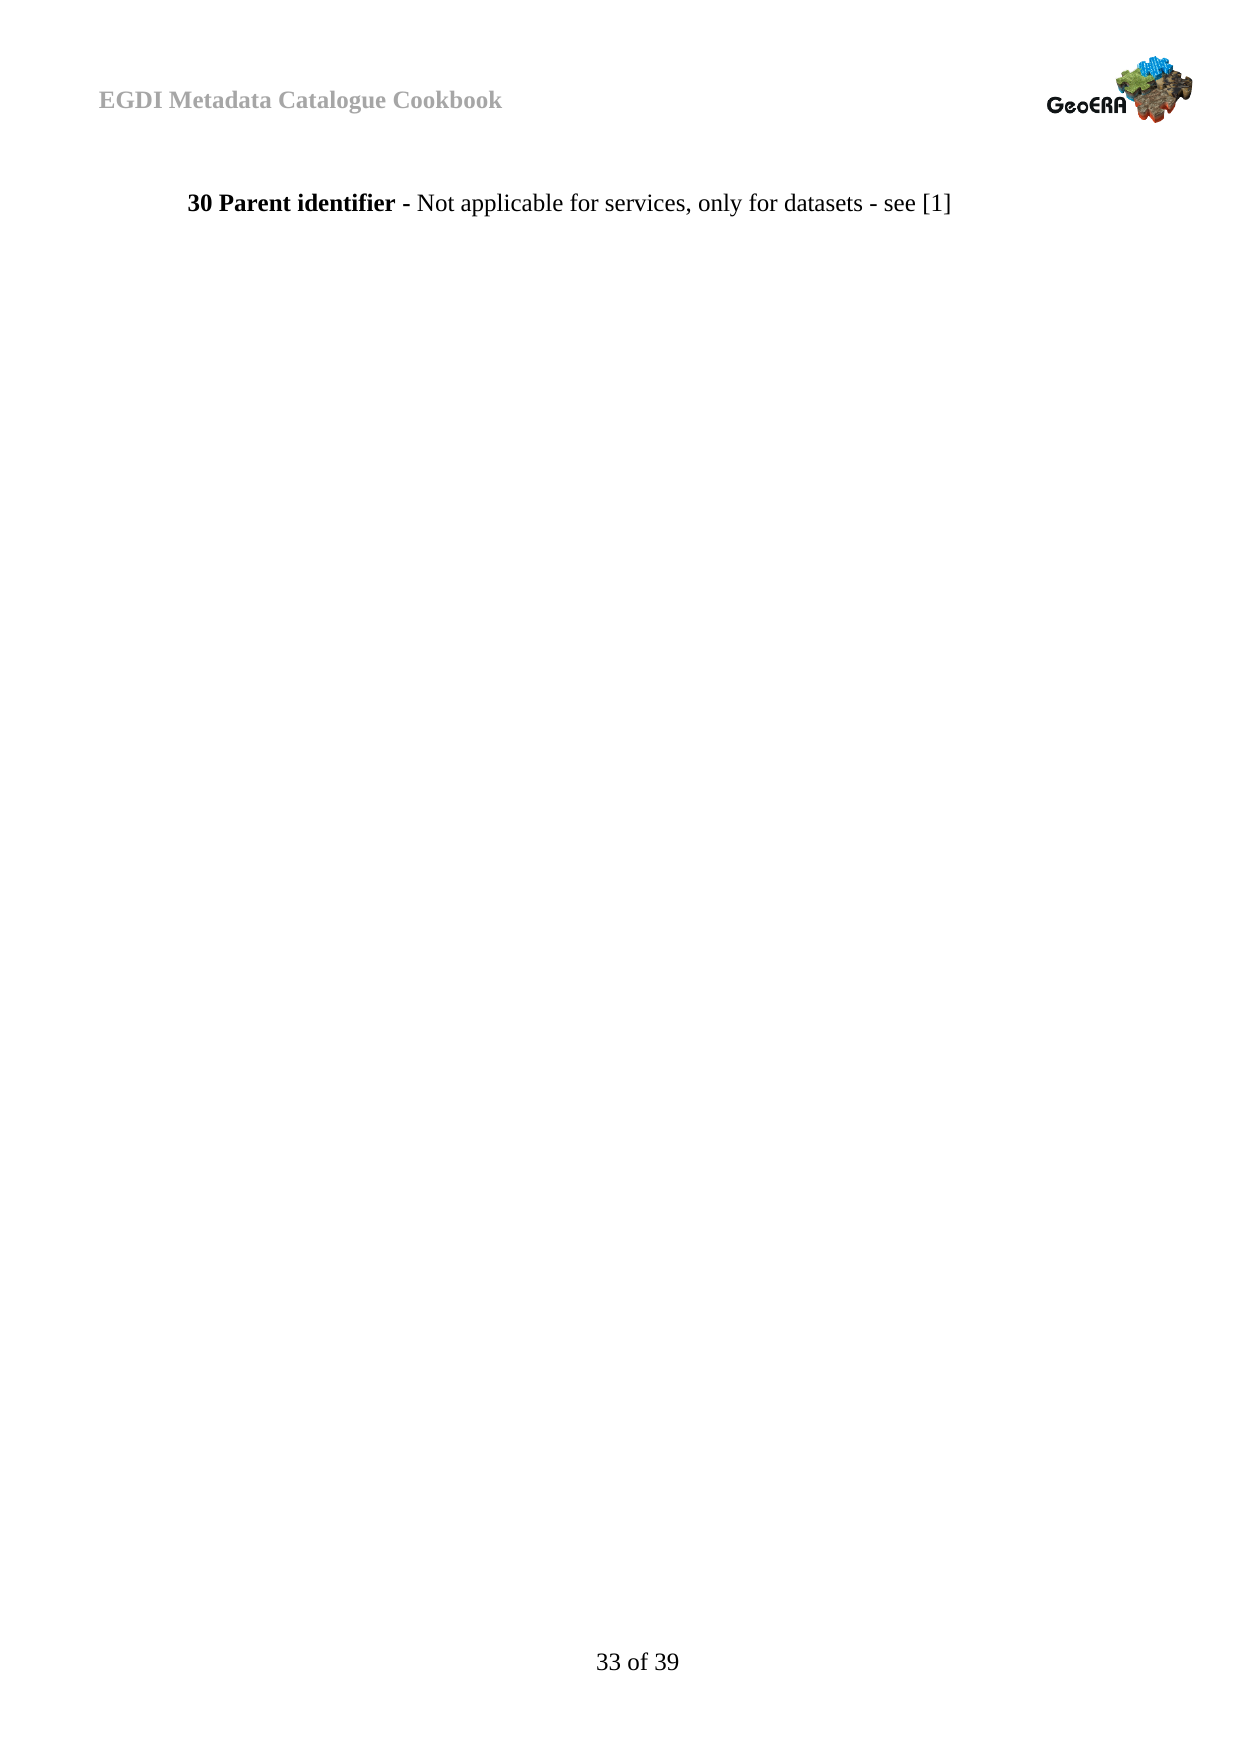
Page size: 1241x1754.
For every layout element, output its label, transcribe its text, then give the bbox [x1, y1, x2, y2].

picture [1046, 56, 1193, 123]
text 30 Parent identifier - Not applicable for services, only for datasets - see [1] [187, 188, 1132, 217]
